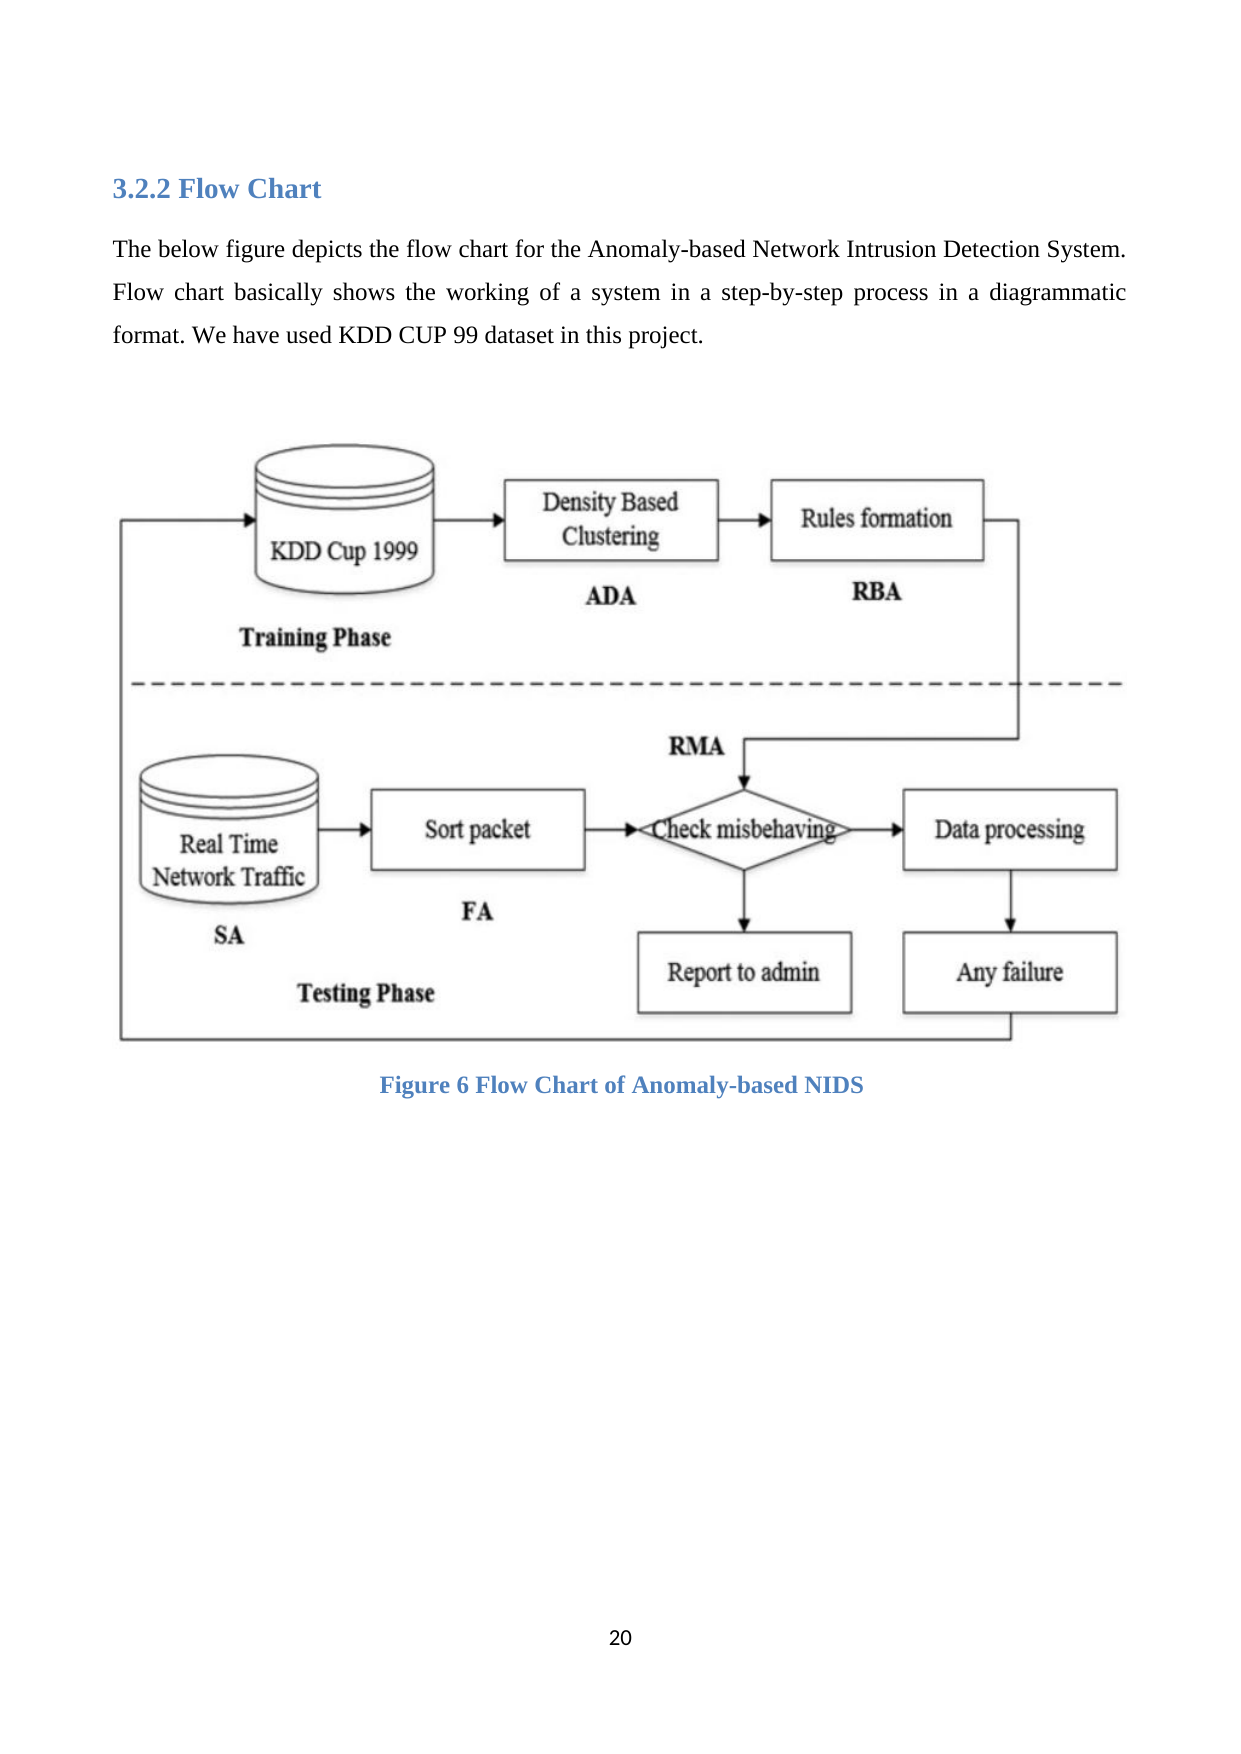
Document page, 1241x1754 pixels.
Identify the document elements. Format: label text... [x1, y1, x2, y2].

picture [112, 425, 1127, 1057]
subtitle 3.2.2 Flow Chart [112, 171, 1128, 204]
text The below figure depicts the flow chart for the Anomaly-based Network Intrusion Detection System. Flow chart basically shows the working of a system in a step-by-step process in a diagrammatic format. We have used KDD CUP 99 dataset in this project. [112, 234, 1128, 349]
